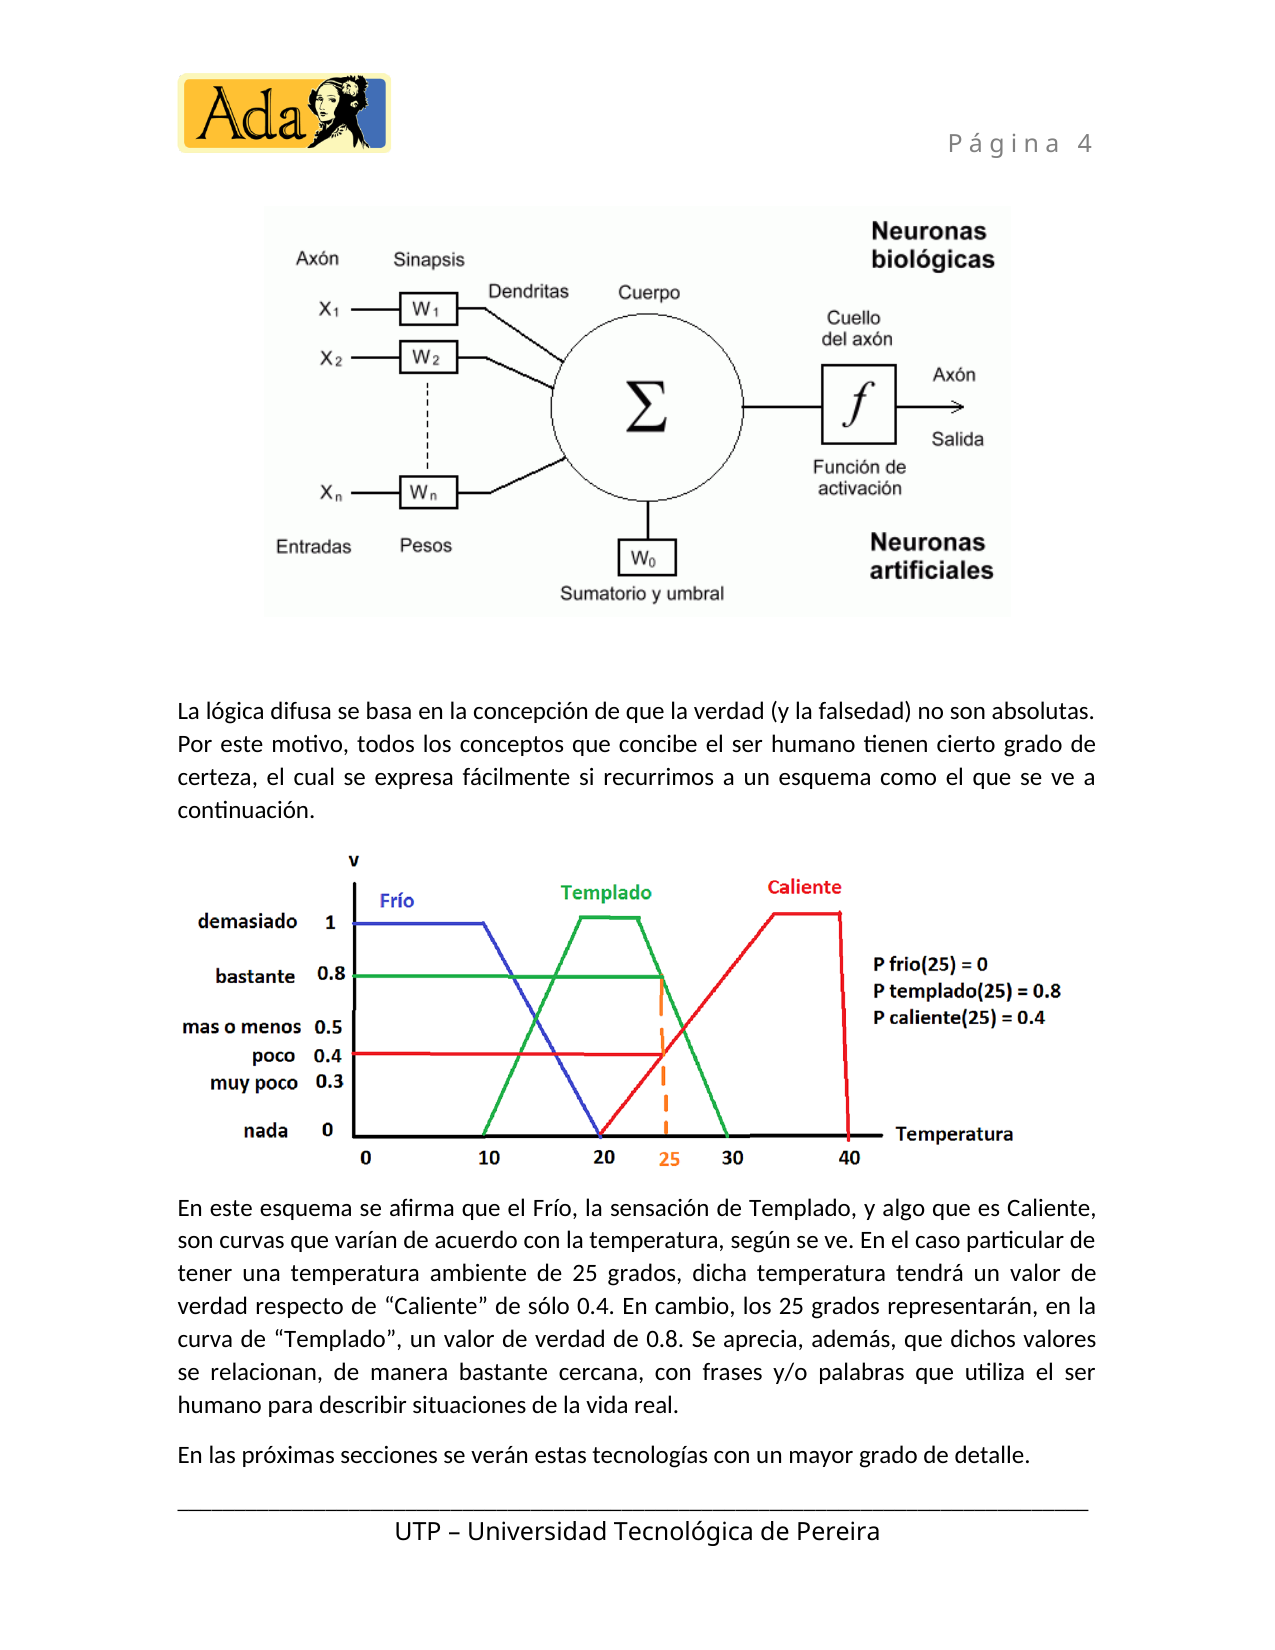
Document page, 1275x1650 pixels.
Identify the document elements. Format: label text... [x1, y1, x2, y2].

picture [264, 206, 1012, 617]
picture [177, 73, 392, 153]
picture [177, 843, 1064, 1173]
text En las próximas secciones se verán estas tecnologías con un mayor grado de detalle. [177, 1439, 1098, 1469]
text La lógica difusa se basa en la concepción de que la verdad (y la falsedad) no son absolutas. Por este motivo, todos los conceptos que concibe el ser humano tienen cierto grado de certeza, el cual se expresa fácilmente si recurrimos a un esquema como el que se ve a continuación. [177, 695, 1098, 824]
text En este esquema se afirma que el Frío, la sensación de Templado, y algo que es Caliente, son curvas que varían de acuerdo con la temperatura, según se ve. En el caso particular de tener una temperatura ambiente de 25 grados, dicha temperatura tendrá un valor de verdad respecto de “Caliente” de sólo 0.4. En cambio, los 25 grados representarán, en la curva de “Templado”, un valor de verdad de 0.8. Se aprecia, además, que dichos valores se relacionan, de manera bastante cercana, con frases y/o palabras que utiliza el ser humano para describir situaciones de la vida real. [177, 1192, 1098, 1420]
